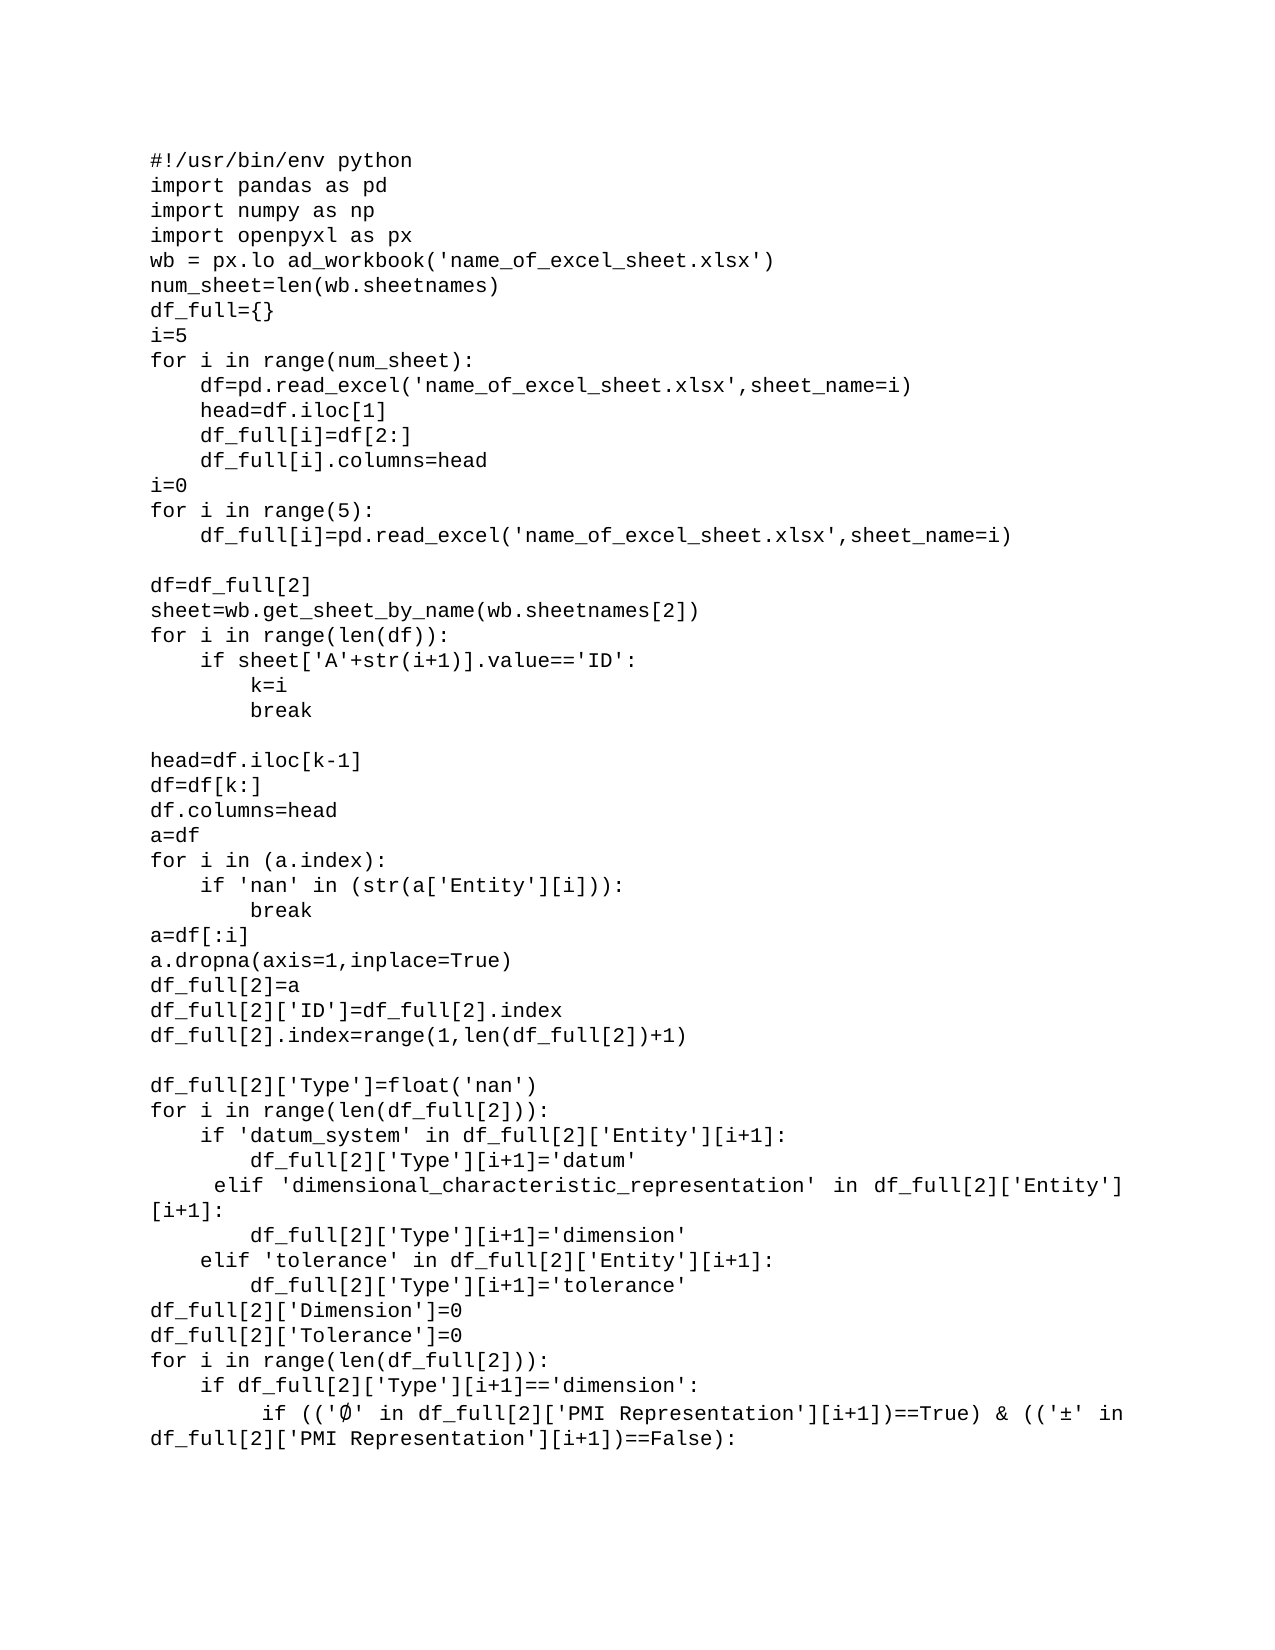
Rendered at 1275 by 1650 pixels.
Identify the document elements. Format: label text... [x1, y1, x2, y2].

text i=5 [150, 325, 1124, 349]
text a=df[:i] [150, 925, 1124, 949]
text df_full[2]['Type'][i+1]='dimension' [150, 1225, 1124, 1249]
text df_full[2]['Type'][i+1]='tolerance' [150, 1275, 1124, 1299]
text for i in range(len(df_full[2])): [150, 1100, 1124, 1124]
text for i in (a.index): [150, 850, 1124, 874]
text break [150, 900, 1124, 924]
text if 'datum_system' in df_full[2]['Entity'][i+1]: [150, 1125, 1124, 1149]
text a=df [150, 825, 1124, 849]
text df_full[i]=pd.read_excel('name_of_excel_sheet.xlsx',sheet_name=i) [150, 525, 1124, 549]
text k=i [150, 675, 1124, 699]
text elif 'tolerance' in df_full[2]['Entity'][i+1]: [150, 1250, 1124, 1274]
text for i in range(len(df_full[2])): [150, 1350, 1124, 1374]
text import pandas as pd [150, 175, 1124, 199]
text df_full[2]['Tolerance']=0 [150, 1325, 1124, 1349]
text df.columns=head [150, 800, 1124, 824]
text df_full[2].index=range(1,len(df_full[2])+1) [150, 1025, 1124, 1049]
text for i in range(5): [150, 500, 1124, 524]
text break [150, 700, 1124, 724]
text df_full[2]['Dimension']=0 [150, 1300, 1124, 1324]
text if (('∅' in df_full[2]['PMI Representation'][i+1])==True) & (('±' in df_full[2]['PMI Representation'][i+1])==False): [150, 1400, 1124, 1451]
text if sheet['A'+str(i+1)].value=='ID': [150, 650, 1124, 674]
text a.dropna(axis=1,inplace=True) [150, 950, 1124, 974]
text num_sheet=len(wb.sheetnames) [150, 275, 1124, 299]
text df_full[2]['ID']=df_full[2].index [150, 1000, 1124, 1024]
text import numpy as np [150, 200, 1124, 224]
text head=df.iloc[1] [150, 400, 1124, 424]
text head=df.iloc[k-1] [150, 750, 1124, 774]
text df_full={} [150, 300, 1124, 324]
text df_full[2]['Type']=float('nan') [150, 1075, 1124, 1099]
text import openpyxl as px [150, 225, 1124, 249]
text if df_full[2]['Type'][i+1]=='dimension': [150, 1375, 1124, 1399]
text df_full[2]=a [150, 975, 1124, 999]
text #!/usr/bin/env python [150, 150, 1124, 174]
text df=df[k:] [150, 775, 1124, 799]
text sheet=wb.get_sheet_by_name(wb.sheetnames[2]) [150, 600, 1124, 624]
text i=0 [150, 475, 1124, 499]
text wb = px.lo ad_workbook('name_of_excel_sheet.xlsx') [150, 250, 1124, 274]
text df_full[i]=df[2:] [150, 425, 1124, 449]
text df=df_full[2] [150, 575, 1124, 599]
text for i in range(num_sheet): [150, 350, 1124, 374]
text if 'nan' in (str(a['Entity'][i])): [150, 875, 1124, 899]
text for i in range(len(df)): [150, 625, 1124, 649]
text df=pd.read_excel('name_of_excel_sheet.xlsx',sheet_name=i) [150, 375, 1124, 399]
text elif 'dimensional_characteristic_representation' in df_full[2]['Entity'][i+1]: [150, 1175, 1124, 1224]
text df_full[2]['Type'][i+1]='datum' [150, 1150, 1124, 1174]
text df_full[i].columns=head [150, 450, 1124, 474]
